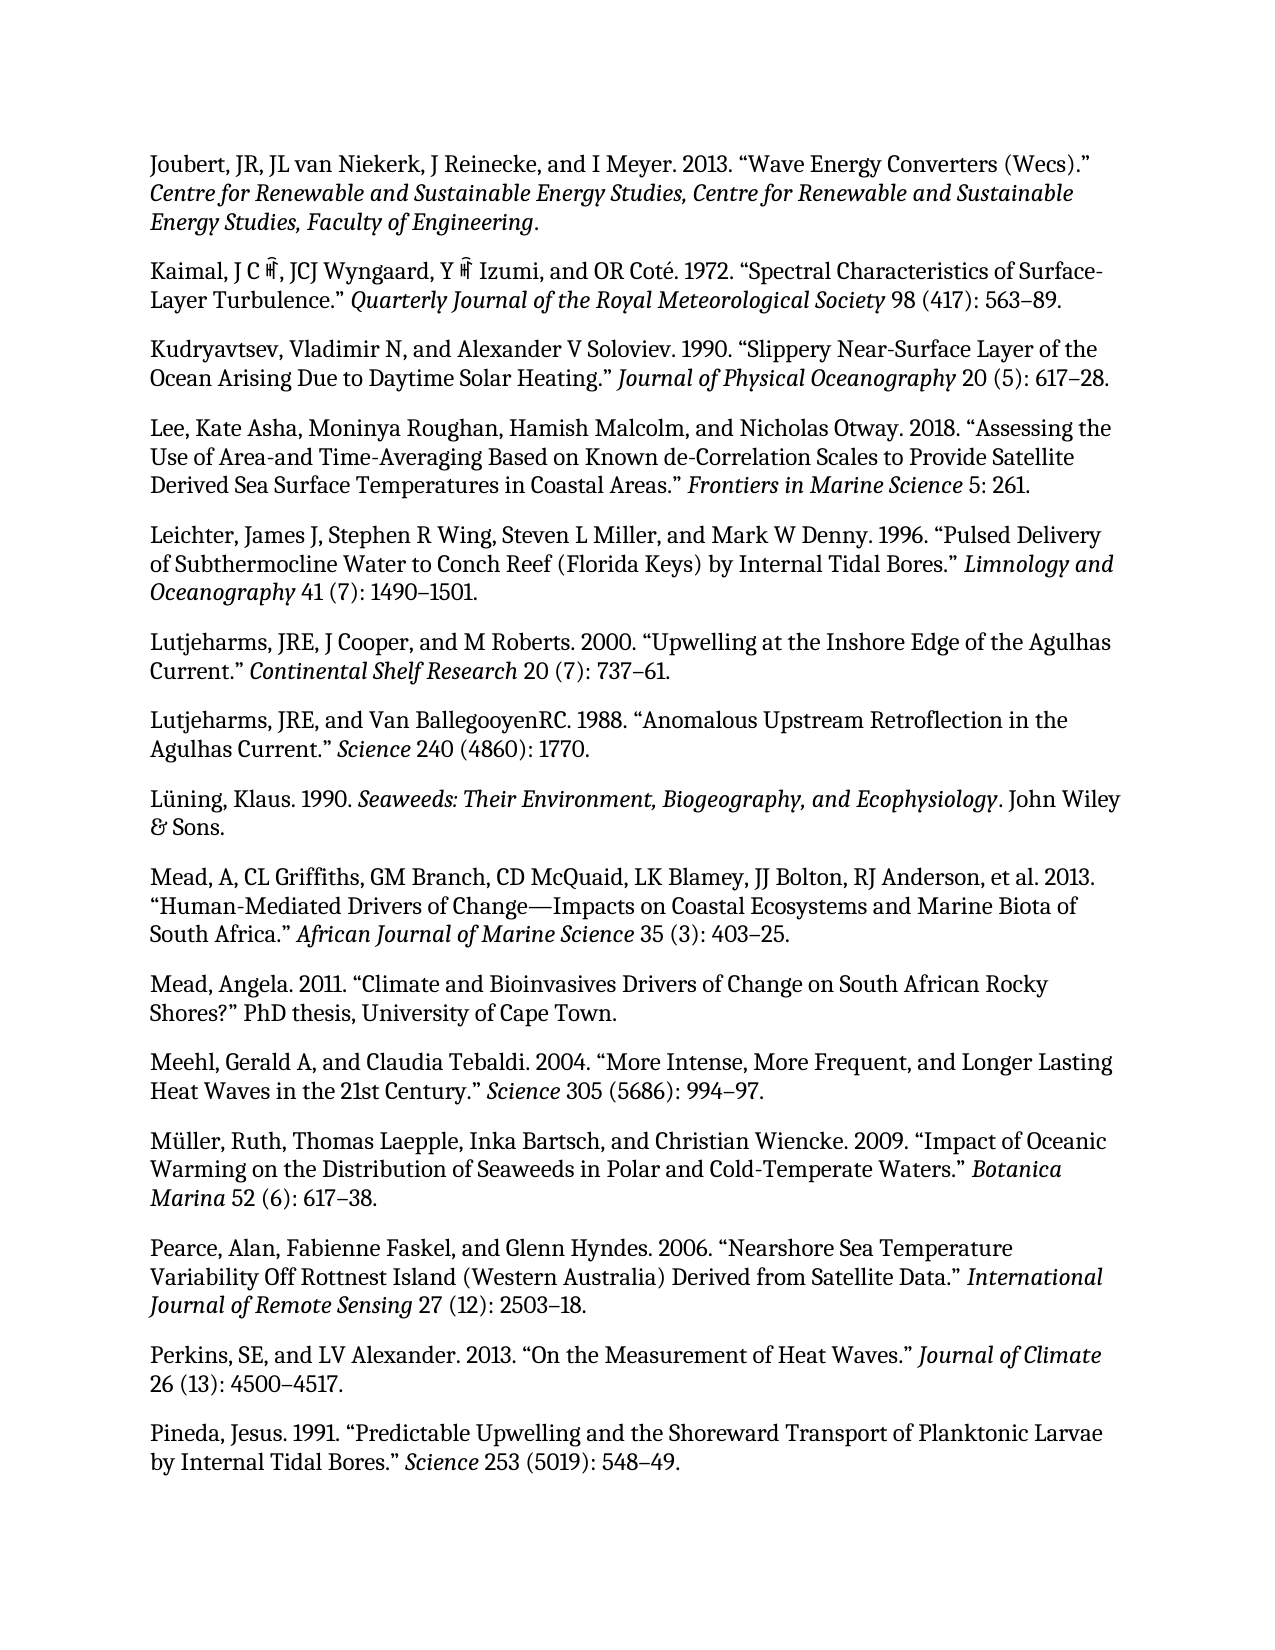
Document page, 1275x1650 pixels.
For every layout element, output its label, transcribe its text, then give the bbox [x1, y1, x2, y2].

text Pearce, Alan, Fabienne Faskel, and Glenn Hyndes. 2006. “Nearshore Sea Temperature Variability Off Rottnest Island (Western Australia) Derived from Satellite Data.” International Journal of Remote Sensing 27 (12): 2503–18. [150, 1234, 1125, 1320]
text Joubert, JR, JL van Niekerk, J Reinecke, and I Meyer. 2013. “Wave Energy Converters (Wecs).” Centre for Renewable and Sustainable Energy Studies, Centre for Renewable and Sustainable Energy Studies, Faculty of Engineering. [150, 150, 1125, 236]
text Lutjeharms, JRE, and Van BallegooyenRC. 1988. “Anomalous Upstream Retroflection in the Agulhas Current.” Science 240 (4860): 1770. [150, 706, 1125, 764]
text Mead, A, CL Griffiths, GM Branch, CD McQuaid, LK Blamey, JJ Bolton, RJ Anderson, et al. 2013. “Human-Mediated Drivers of Change—Impacts on Coastal Ecosystems and Marine Biota of South Africa.” African Journal of Marine Science 35 (3): 403–25. [150, 863, 1125, 949]
text Mead, Angela. 2011. “Climate and Bioinvasives Drivers of Change on South African Rocky Shores?” PhD thesis, University of Cape Town. [150, 970, 1125, 1027]
text Meehl, Gerald A, and Claudia Tebaldi. 2004. “More Intense, More Frequent, and Longer Lasting Heat Waves in the 21st Century.” Science 305 (5686): 994–97. [150, 1048, 1125, 1106]
text Müller, Ruth, Thomas Laepple, Inka Bartsch, and Christian Wiencke. 2009. “Impact of Oceanic Warming on the Distribution of Seaweeds in Polar and Cold-Temperate Waters.” Botanica Marina 52 (6): 617–38. [150, 1127, 1125, 1213]
text Kaimal, J Cꎬ, JCJ Wyngaard, Yꎬ Izumi, and OR Coté. 1972. “Spectral Characteristics of Surface-Layer Turbulence.” Quarterly Journal of the Royal Meteorological Society 98 (417): 563–89. [150, 257, 1125, 314]
text Leichter, James J, Stephen R Wing, Steven L Miller, and Mark W Denny. 1996. “Pulsed Delivery of Subthermocline Water to Conch Reef (Florida Keys) by Internal Tidal Bores.” Limnology and Oceanography 41 (7): 1490–1501. [150, 521, 1125, 607]
text Lüning, Klaus. 1990. Seaweeds: Their Environment, Biogeography, and Ecophysiology. John Wiley & Sons. [150, 784, 1125, 842]
text Kudryavtsev, Vladimir N, and Alexander V Soloviev. 1990. “Slippery Near-Surface Layer of the Ocean Arising Due to Daytime Solar Heating.” Journal of Physical Oceanography 20 (5): 617–28. [150, 335, 1125, 393]
text Pineda, Jesus. 1991. “Predictable Upwelling and the Shoreward Transport of Planktonic Larvae by Internal Tidal Bores.” Science 253 (5019): 548–49. [150, 1419, 1125, 1477]
text Perkins, SE, and LV Alexander. 2013. “On the Measurement of Heat Waves.” Journal of Climate 26 (13): 4500–4517. [150, 1341, 1125, 1398]
text Lee, Kate Asha, Moninya Roughan, Hamish Malcolm, and Nicholas Otway. 2018. “Assessing the Use of Area-and Time-Averaging Based on Known de-Correlation Scales to Provide Satellite Derived Sea Surface Temperatures in Coastal Areas.” Frontiers in Marine Science 5: 261. [150, 414, 1125, 500]
text Lutjeharms, JRE, J Cooper, and M Roberts. 2000. “Upwelling at the Inshore Edge of the Agulhas Current.” Continental Shelf Research 20 (7): 737–61. [150, 628, 1125, 685]
